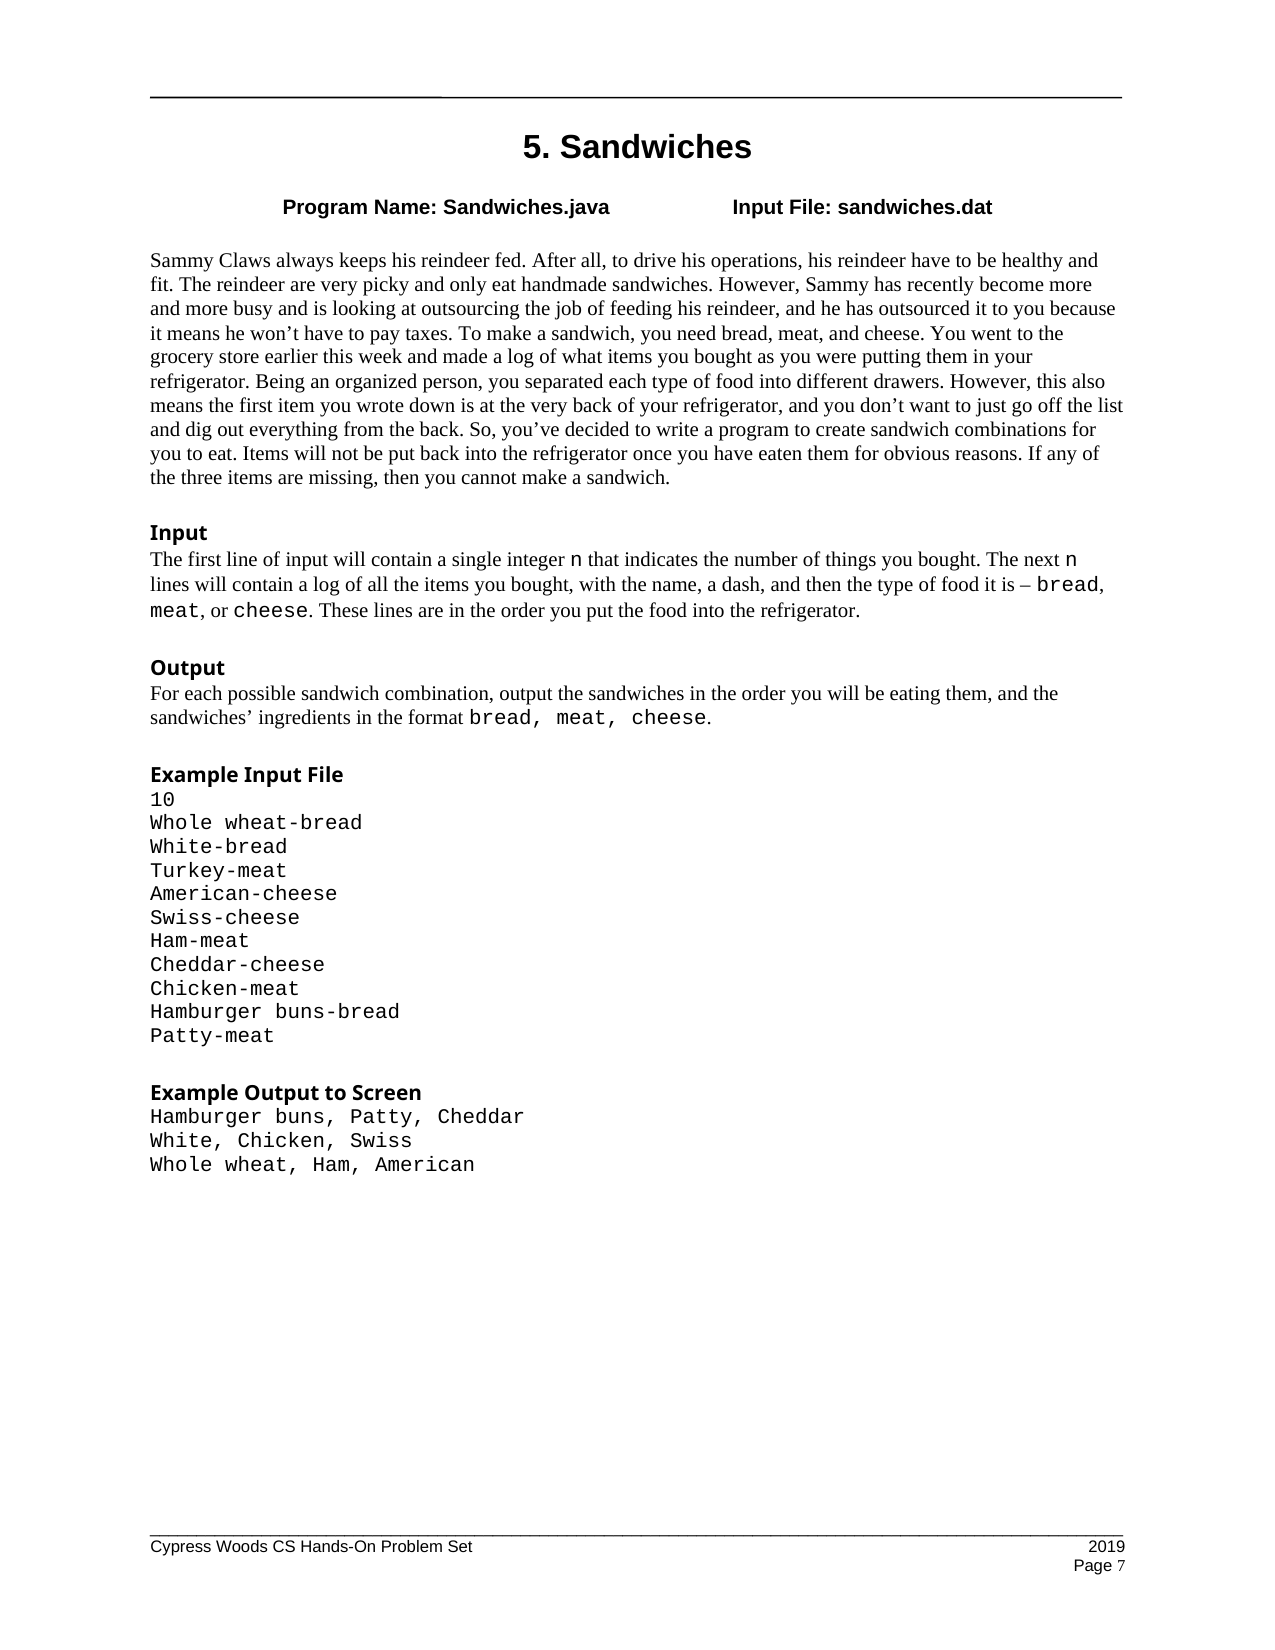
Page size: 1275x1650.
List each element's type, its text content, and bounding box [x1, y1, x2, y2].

text For each possible sandwich combination, output the sandwiches in the order you will be eating them, and the sandwiches’ ingredients in the format bread, meat, cheese. [150, 681, 1125, 731]
text Cheddar-cheese [150, 954, 1125, 978]
text Sammy Claws always keeps his reindeer fed. After all, to drive his operations, his reindeer have to be healthy and fit. The reindeer are very picky and only eat handmade sandwiches. However, Sammy has recently become more and more busy and is looking at outsourcing the job of feeding his reindeer, and he has outsourced it to you because it means he won’t have to pay taxes. To make a sandwich, you need bread, meat, and cheese. You went to the grocery store earlier this week and made a log of what items you bought as you were putting them in your refrigerator. Being an organized person, you separated each type of food into different drawers. However, this also means the first item you wrote down is at the very back of your refrigerator, and you don’t want to just go off the list and dig out everything from the back. So, you’ve decided to write a program to create sandwich combinations for you to eat. Items will not be put back into the refrigerator once you have eaten them for obvious reasons. If any of the three items are missing, then you cannot make a sandwich. [150, 248, 1125, 489]
text Output [150, 653, 1125, 681]
text American-cheese [150, 883, 1125, 907]
text White, Chicken, Swiss [150, 1130, 1125, 1154]
text Swiss-cheese [150, 907, 1125, 931]
text Patty-meat [150, 1025, 1125, 1049]
text 10 [150, 789, 1125, 812]
text White-bread [150, 836, 1125, 859]
text The first line of input will contain a single integer n that indicates the number of things you bought. The next n lines will contain a log of all the items you bought, with the name, a dash, and then the type of food it is – bread, meat, or cheese. These lines are in the order you put the food into the refrigerator. [150, 546, 1125, 624]
text Whole wheat-bread [150, 812, 1125, 836]
text 5. Sandwiches [150, 127, 1125, 166]
text Chicken-meat [150, 978, 1125, 1001]
text Example Input File [150, 760, 1125, 789]
text Turkey-meat [150, 859, 1125, 883]
text Whole wheat, Ham, American [150, 1154, 1125, 1177]
text Ham-meat [150, 931, 1125, 954]
text Input [150, 518, 1125, 546]
text Hamburger buns-bread [150, 1001, 1125, 1025]
subtitle Program Name: Sandwiches.java Input File: sandwiches.dat [150, 195, 1125, 219]
text Hamburger buns, Patty, Cheddar [150, 1106, 1125, 1130]
text Example Output to Screen [150, 1078, 1125, 1106]
